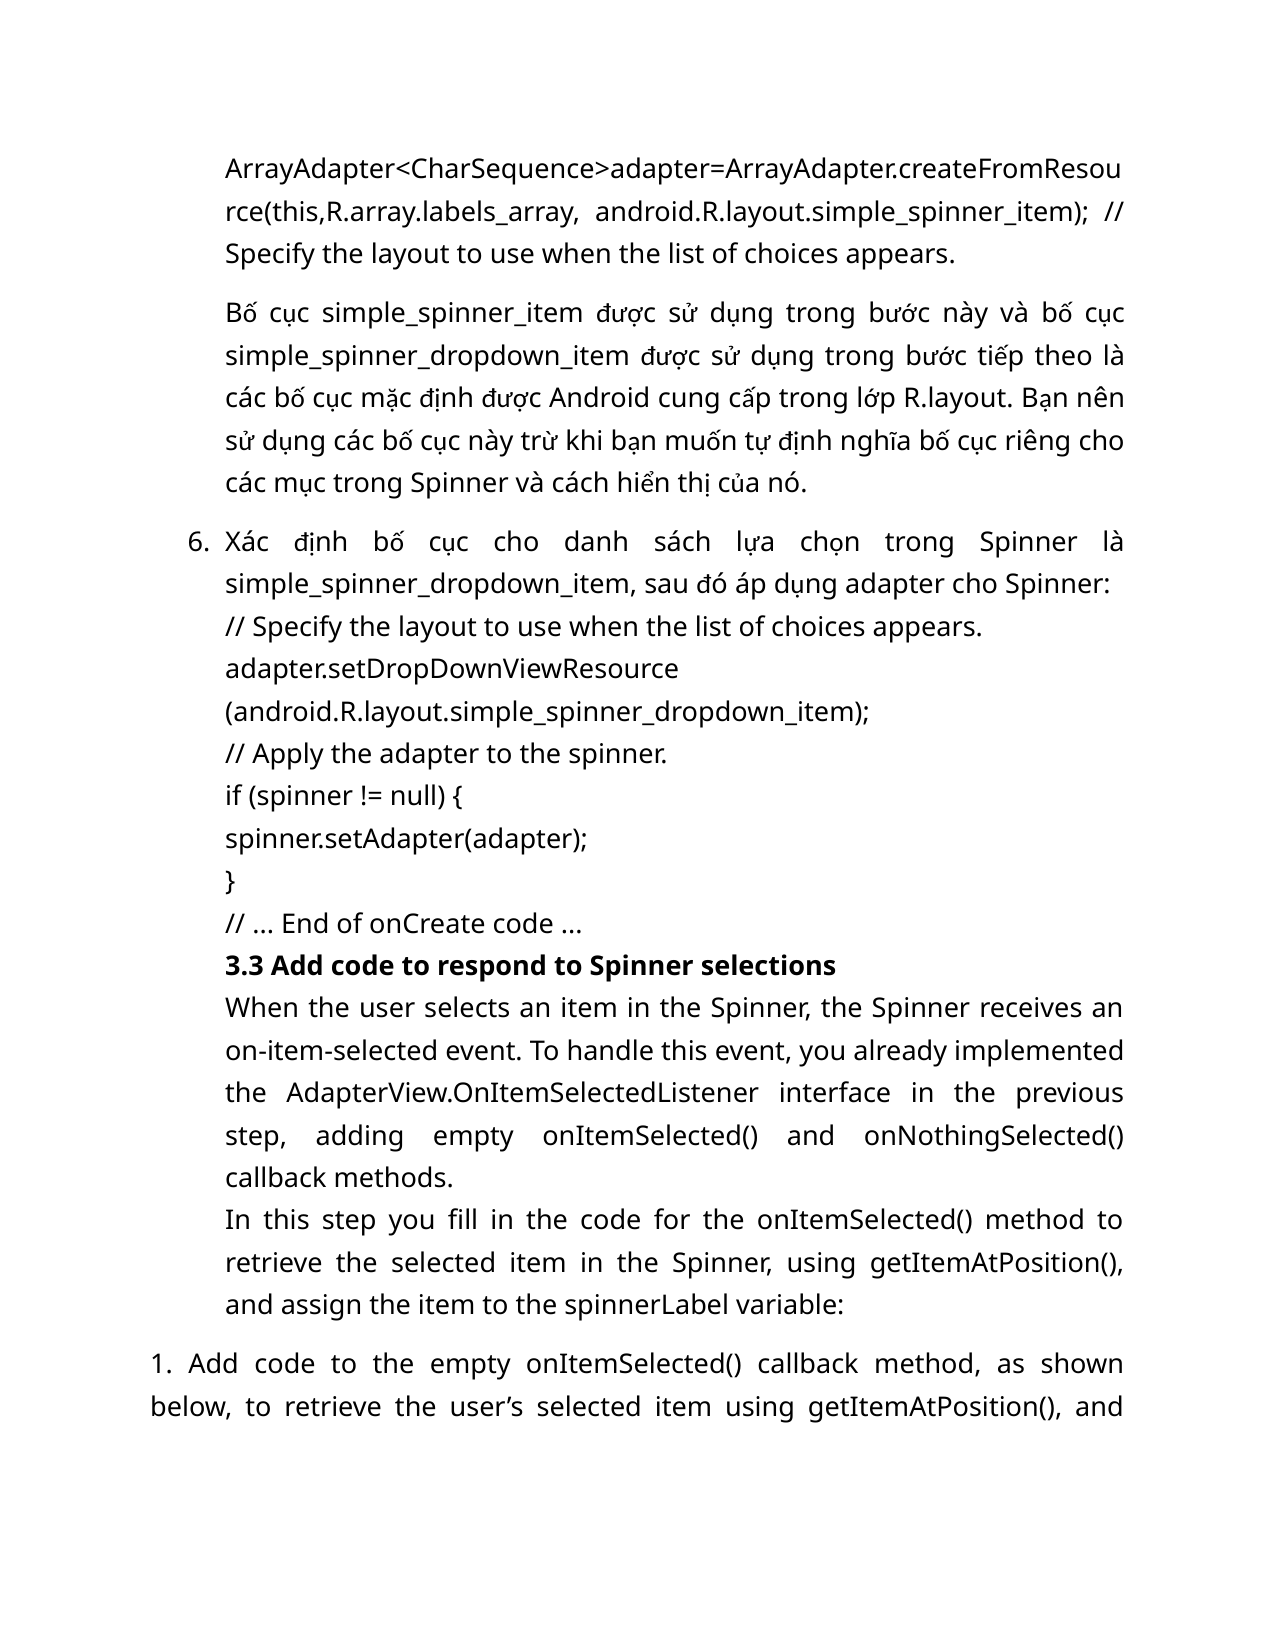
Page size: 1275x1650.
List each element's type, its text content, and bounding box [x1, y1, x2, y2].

text Bố cục simple_spinner_item được sử dụng trong bước này và bố cục simple_spinner_dropdown_item được sử dụng trong bước tiếp theo là các bố cục mặc định được Android cung cấp trong lớp R.layout. Bạn nên sử dụng các bố cục này trừ khi bạn muốn tự định nghĩa bố cục riêng cho các mục trong Spinner và cách hiển thị của nó. [225, 294, 1125, 500]
list // Apply the adapter to the spinner. [225, 734, 1125, 771]
list 3.3 Add code to respond to Spinner selections [225, 946, 1125, 983]
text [150, 1345, 1125, 1424]
list In this step you fill in the code for the onItemSelected() method to retrieve the selected item in the Spinner, using getItemAtPosition(), and assign the item to the spinnerLabel variable: [225, 1201, 1125, 1322]
list When the user selects an item in the Spinner, the Spinner receives an on-item-selected event. To handle this event, you already implemented the AdapterView.OnItemSelectedListener interface in the previous step, adding empty onItemSelected() and onNothingSelected() callback methods. [225, 989, 1125, 1195]
list } [225, 862, 1125, 898]
list // ... End of onCreate code ... [225, 904, 1125, 941]
list // Specify the layout to use when the list of choices appears. [225, 607, 1125, 644]
list if (spinner != null) { [225, 777, 1125, 814]
text ArrayAdapter<CharSequence>adapter=ArrayAdapter.createFromResource(this,R.array.labels_array, android.R.layout.simple_spinner_item); // Specify the layout to use when the list of choices appears. [225, 150, 1125, 272]
list Xác định bố cục cho danh sách lựa chọn trong Spinner là simple_spinner_dropdown_item, sau đó áp dụng adapter cho Spinner: [187, 522, 1125, 602]
list (android.R.layout.simple_spinner_dropdown_item); [225, 692, 1125, 729]
list spinner.setAdapter(adapter); [225, 819, 1125, 856]
list adapter.setDropDownViewResource [225, 650, 1125, 687]
